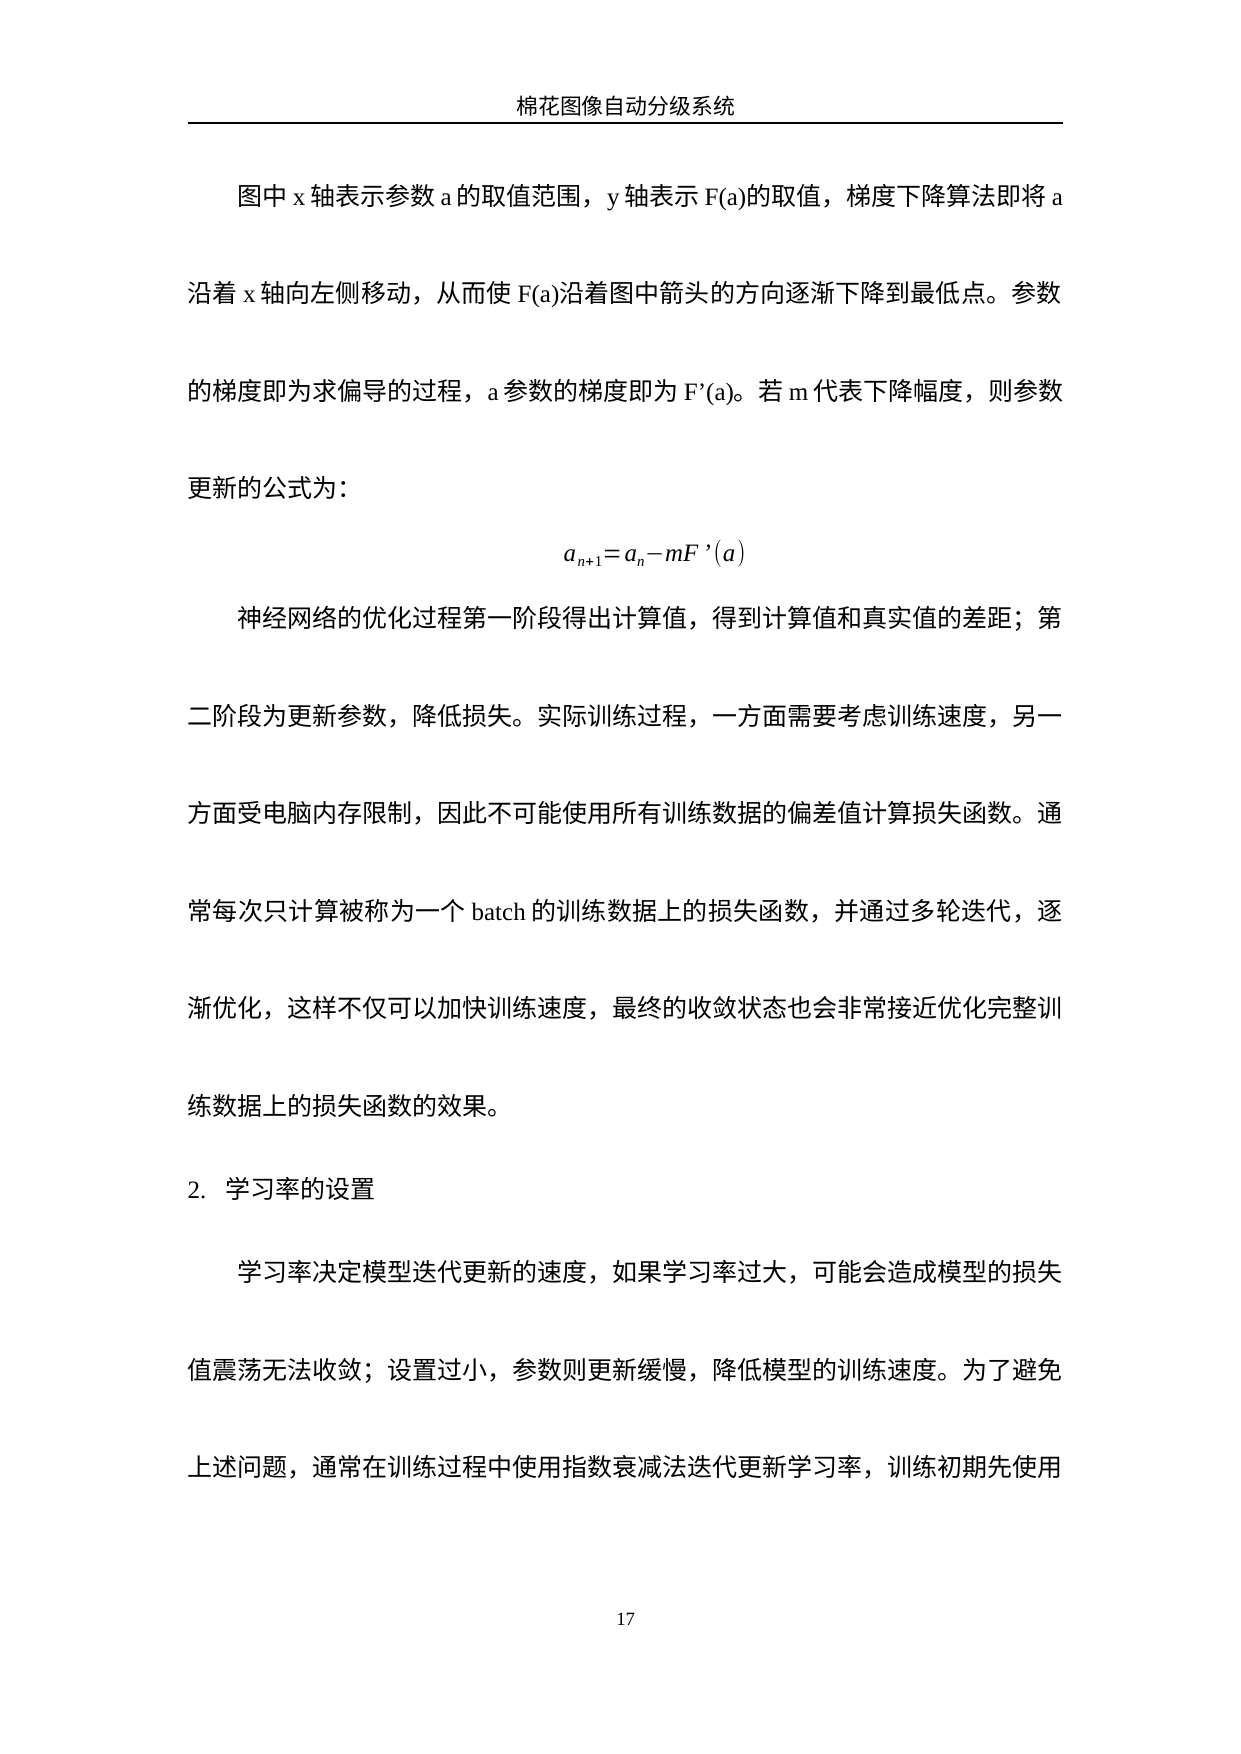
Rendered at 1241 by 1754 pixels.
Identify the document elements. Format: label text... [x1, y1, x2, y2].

text 神经网络的优化过程第一阶段得出计算值，得到计算值和真实值的差距；第二阶段为更新参数，降低损失。实际训练过程，一方面需要考虑训练速度，另一方面受电脑内存限制，因此不可能使用所有训练数据的偏差值计算损失函数。通常每次只计算被称为一个batch的训练数据上的损失函数，并通过多轮迭代，逐渐优化，这样不仅可以加快训练速度，最终的收敛状态也会非常接近优化完整训练数据上的损失函数的效果。 [187, 584, 1063, 1137]
subtitle 学习率的设置 [187, 1155, 1063, 1220]
text 图中x轴表示参数a的取值范围，y轴表示F(a)的取值，梯度下降算法即将a沿着x轴向左侧移动，从而使F(a)沿着图中箭头的方向逐渐下降到最低点。参数的梯度即为求偏导的过程，a参数的梯度即为F’(a)。若m代表下降幅度，则参数更新的公式为： [187, 162, 1063, 519]
